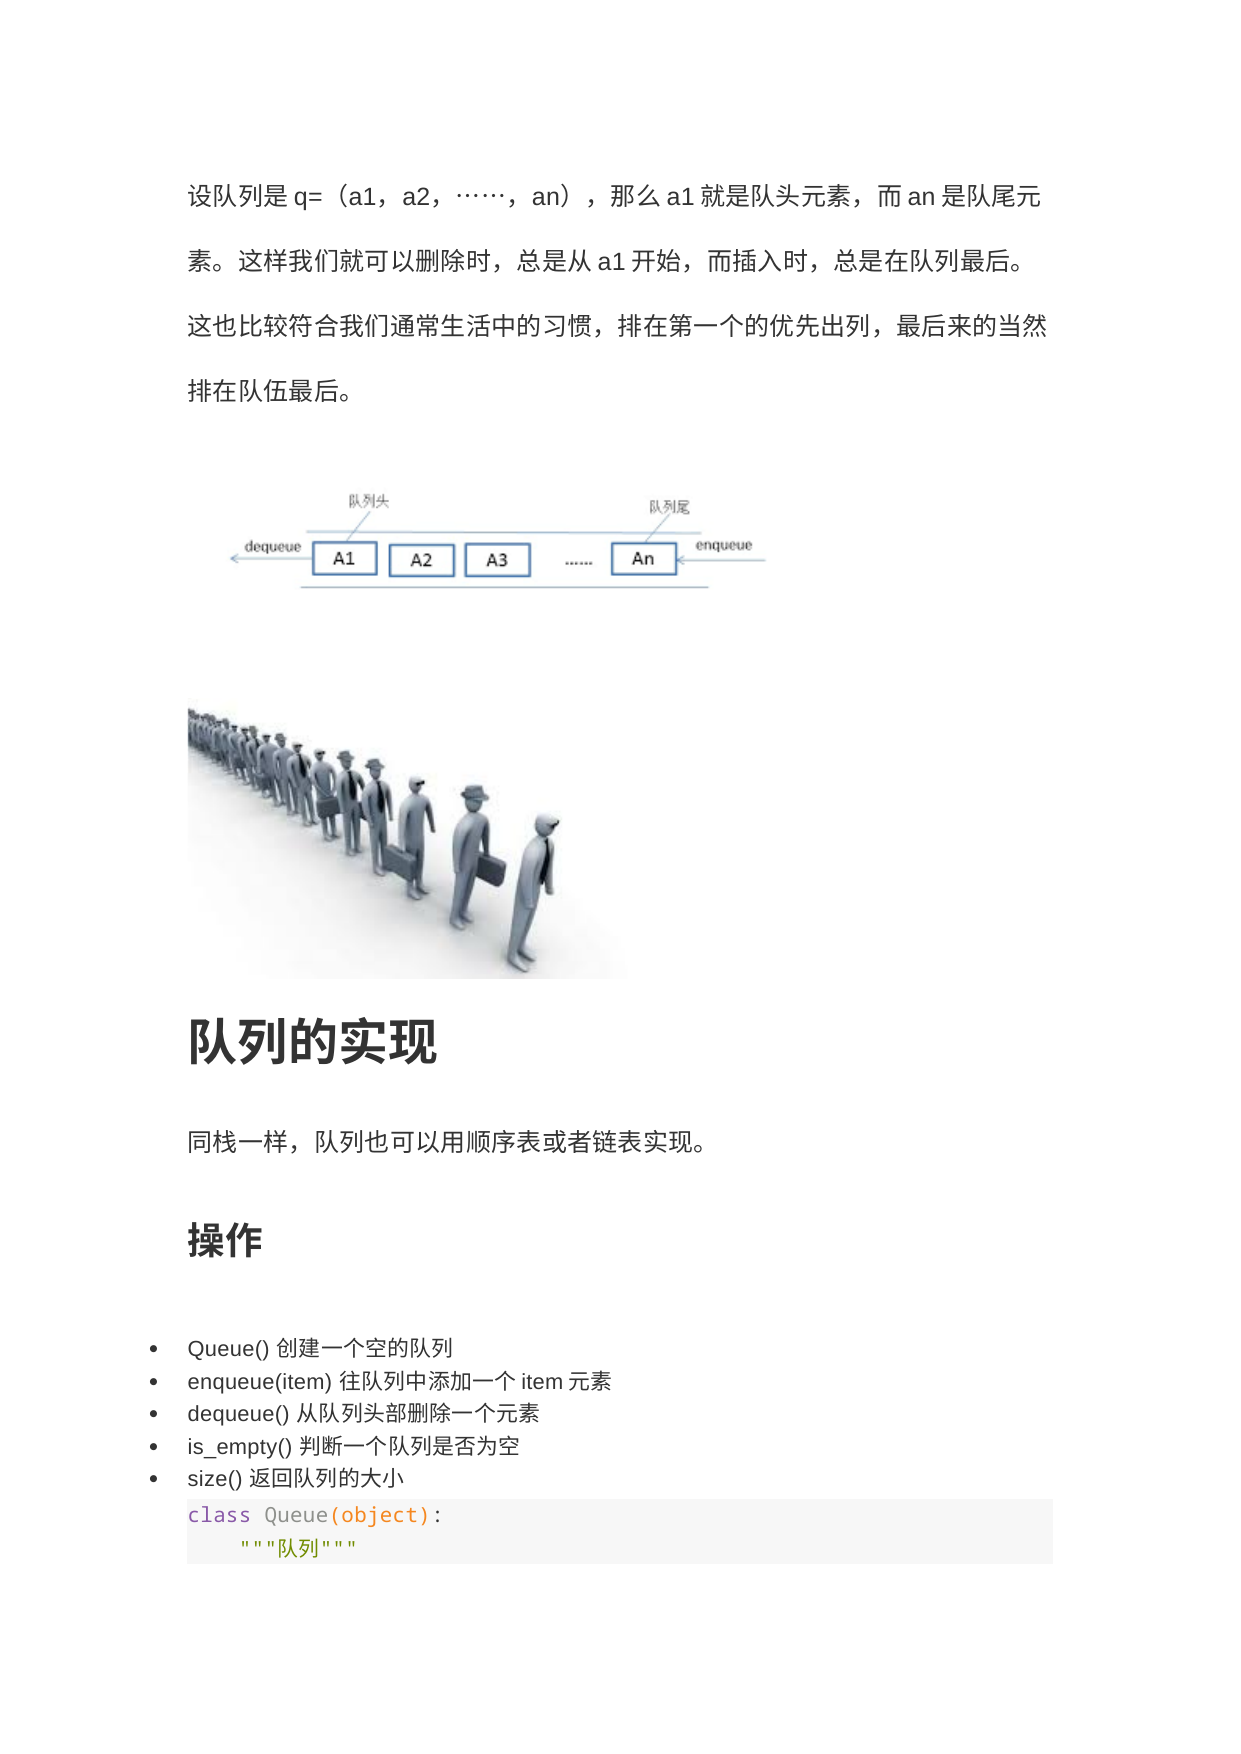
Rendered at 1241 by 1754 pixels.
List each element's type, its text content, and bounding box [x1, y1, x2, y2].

text """队列""" [187, 1531, 1053, 1564]
list dequeue() 从队列头部删除一个元素 [150, 1396, 1053, 1428]
text 同栈一样，队列也可以用顺序表或者链表实现。 [187, 1108, 1053, 1173]
list is_empty() 判断一个队列是否为空 [150, 1428, 1053, 1461]
subtitle 操作 [187, 1205, 1053, 1270]
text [187, 162, 1053, 422]
list size() 返回队列的大小 [150, 1461, 1053, 1493]
text class Queue(object): [187, 1499, 1053, 1531]
picture [187, 698, 628, 979]
picture [187, 455, 793, 659]
subtitle 队列的实现 [187, 989, 1053, 1087]
list Queue() 创建一个空的队列 [150, 1331, 1053, 1363]
list enqueue(item) 往队列中添加一个item元素 [150, 1363, 1053, 1396]
